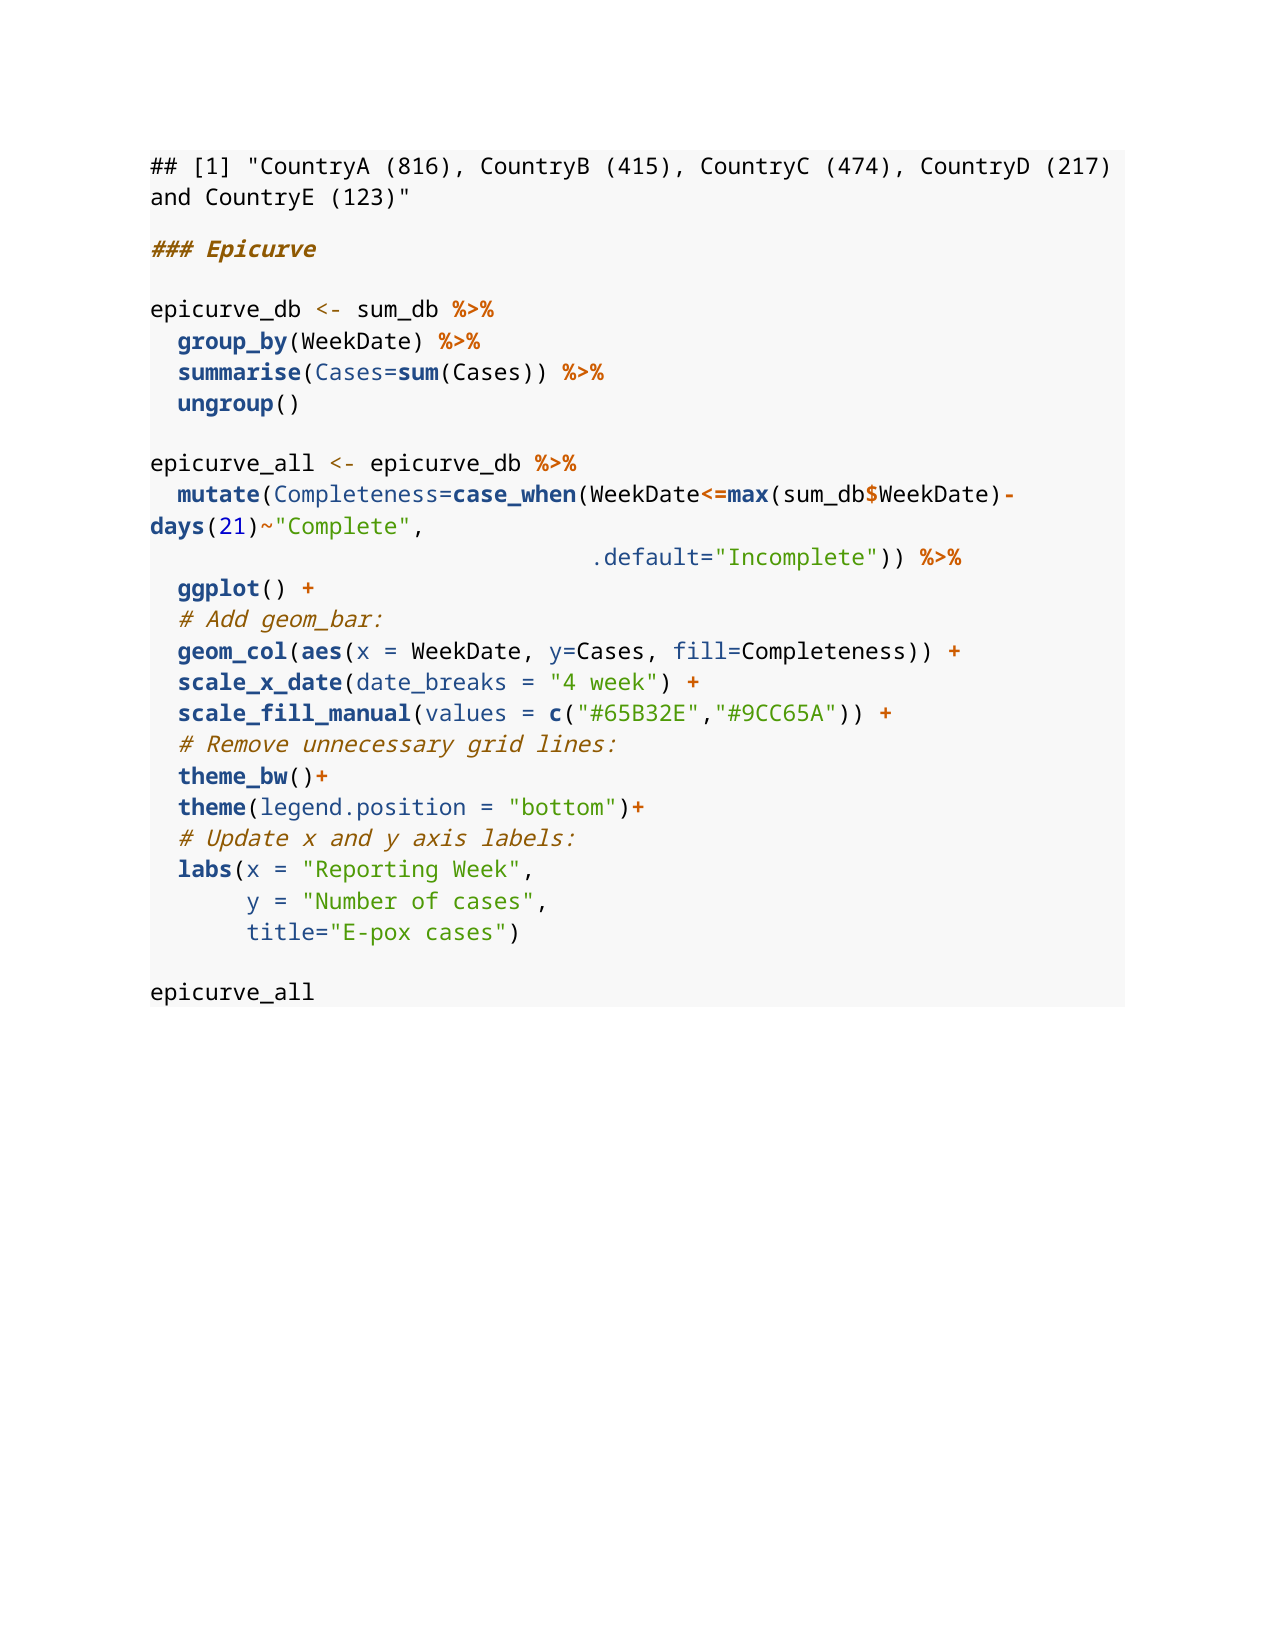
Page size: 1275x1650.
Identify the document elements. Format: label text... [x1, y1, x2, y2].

text ## [1] "CountryA (816), CountryB (415), CountryC (474), CountryD (217) and CountryE (123)" [150, 150, 1125, 212]
text ### Epicurve epicurve_db <- sum_db %>% group_by(WeekDate) %>% summarise(Cases=sum(Cases)) %>% ungroup() epicurve_all <- epicurve_db %>% mutate(Completeness=case_when(WeekDate<=max(sum_db$WeekDate)-days(21)~"Complete", .default="Incomplete")) %>% ggplot() + # Add geom_bar: geom_col(aes(x = WeekDate, y=Cases, fill=Completeness)) + scale_x_date(date_breaks = "4 week") + scale_fill_manual(values = c("#65B32E","#9CC65A")) + # Remove unnecessary grid lines: theme_bw()+ theme(legend.position = "bottom")+ # Update x and y axis labels: labs(x = "Reporting Week", y = "Number of cases", title="E-pox cases") epicurve_all [150, 233, 1125, 1007]
